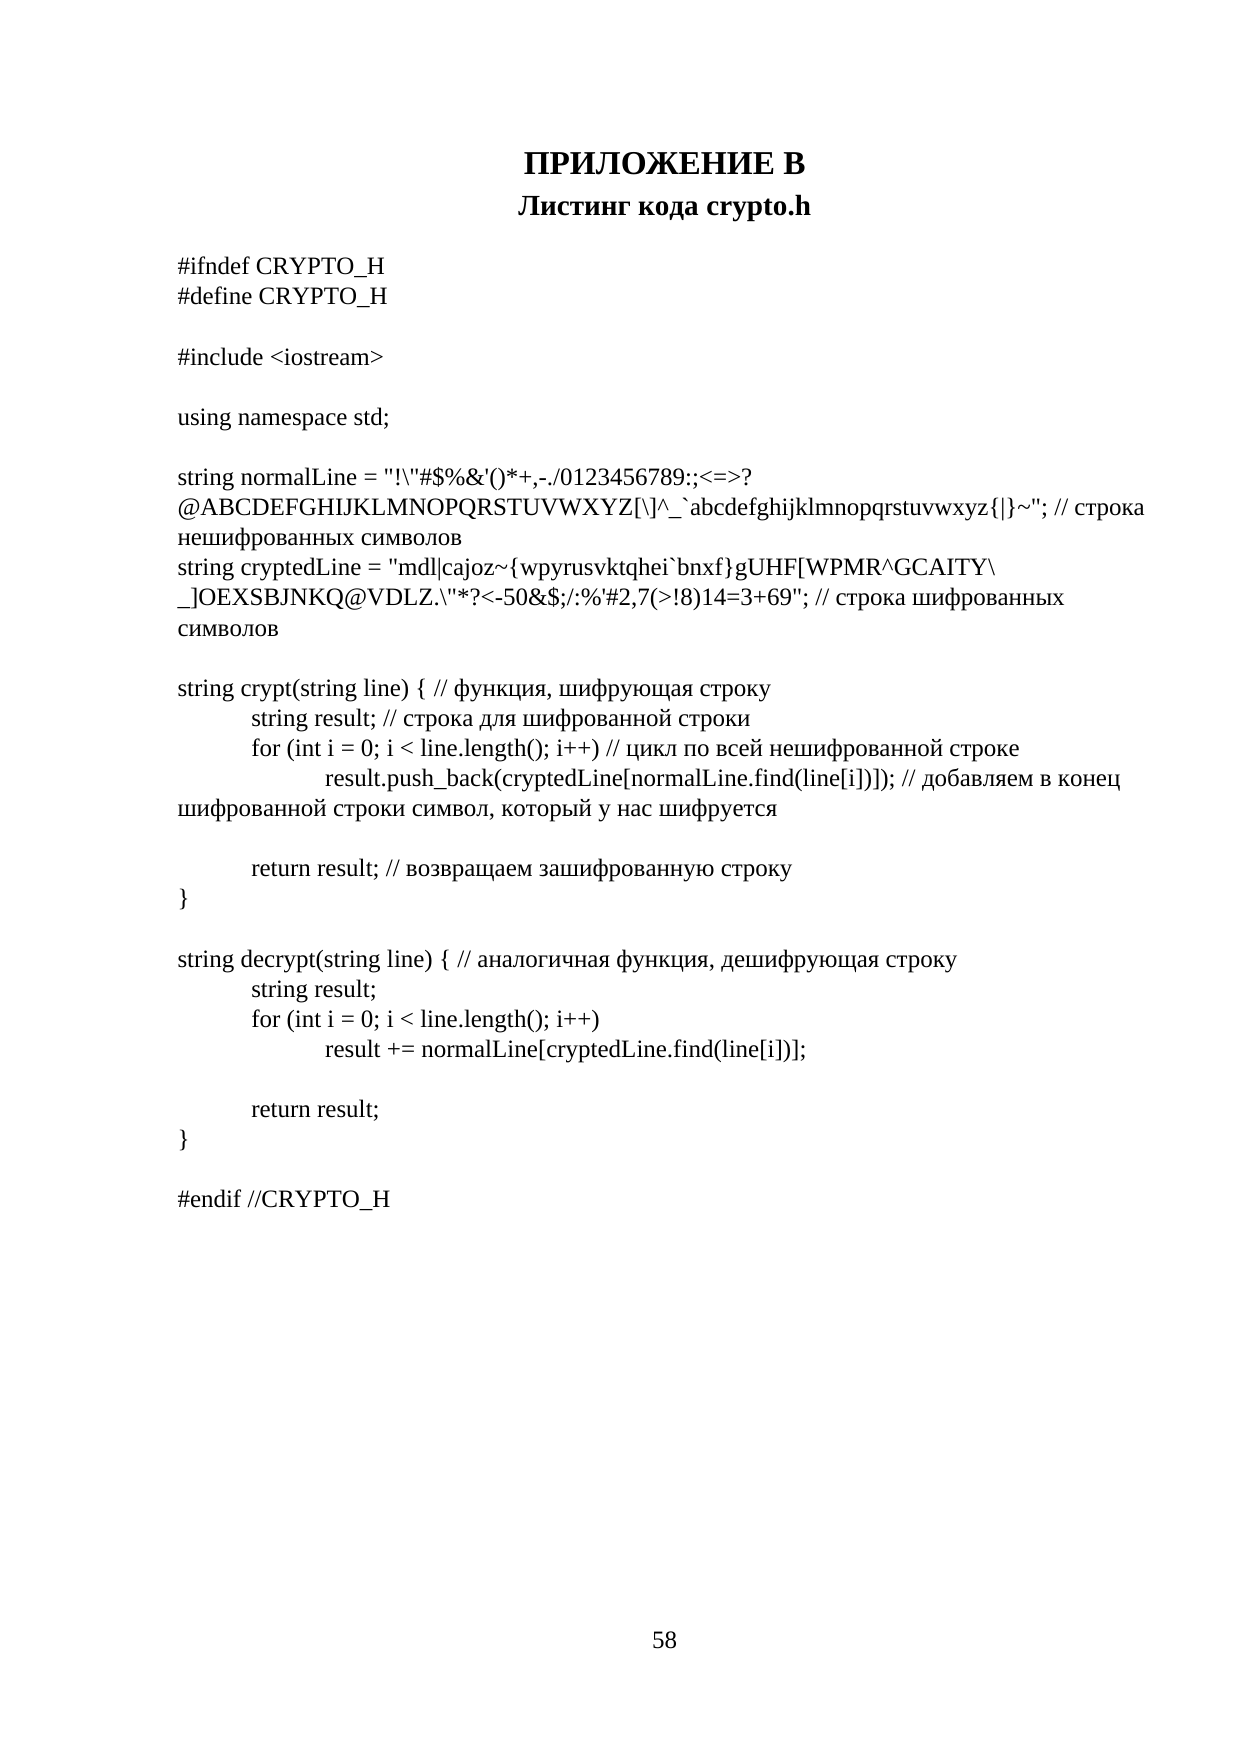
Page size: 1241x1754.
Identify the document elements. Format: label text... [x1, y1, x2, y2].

text string decrypt(string line) { // аналогичная функция, дешифрующая строку [177, 944, 1152, 972]
text for (int i = 0; i < line.length(); i++) // цикл по всей нешифрованной строке [177, 733, 1152, 762]
text #define CRYPTO_H [177, 281, 1152, 310]
text } [177, 883, 1152, 912]
text return result; [177, 1094, 1152, 1123]
text string result; // строка для шифрованной строки [177, 703, 1152, 732]
text string result; [177, 974, 1152, 1003]
text result.push_back(cryptedLine[normalLine.find(line[i])]); // добавляем в конец шифрованной строки символ, который у нас шифруется [177, 763, 1152, 822]
text #include <iostream> [177, 342, 1152, 370]
text using namespace std; [177, 402, 1152, 431]
text } [177, 1124, 1152, 1153]
text Листинг кода crypto.h [177, 188, 1152, 221]
text #endif //CRYPTO_H [177, 1184, 1152, 1213]
text string normalLine = "!\"#$%&'()*+,-./0123456789:;<=>?@ABCDEFGHIJKLMNOPQRSTUVWXYZ[\]^_`abcdefghijklmnopqrstuvwxyz{|}~"; // строка нешифрованных символов [177, 462, 1152, 551]
text #ifndef CRYPTO_H [177, 251, 1152, 280]
text string cryptedLine = "mdl|cajoz~{wpyrusvktqhei`bnxf}gUHF[WPMR^GCAITY\_]OEXSBJNKQ@VDLZ.\"*?<-50&$;/:%'#2,7(>!8)14=3+69"; // строка шифрованных символов [177, 552, 1152, 641]
text string crypt(string line) { // функция, шифрующая строку [177, 673, 1152, 702]
text for (int i = 0; i < line.length(); i++) [177, 1004, 1152, 1033]
subtitle ПРИЛОЖЕНИЕ В [177, 143, 1152, 181]
text return result; // возвращаем зашифрованную строку [177, 853, 1152, 882]
text result += normalLine[cryptedLine.find(line[i])]; [177, 1034, 1152, 1063]
